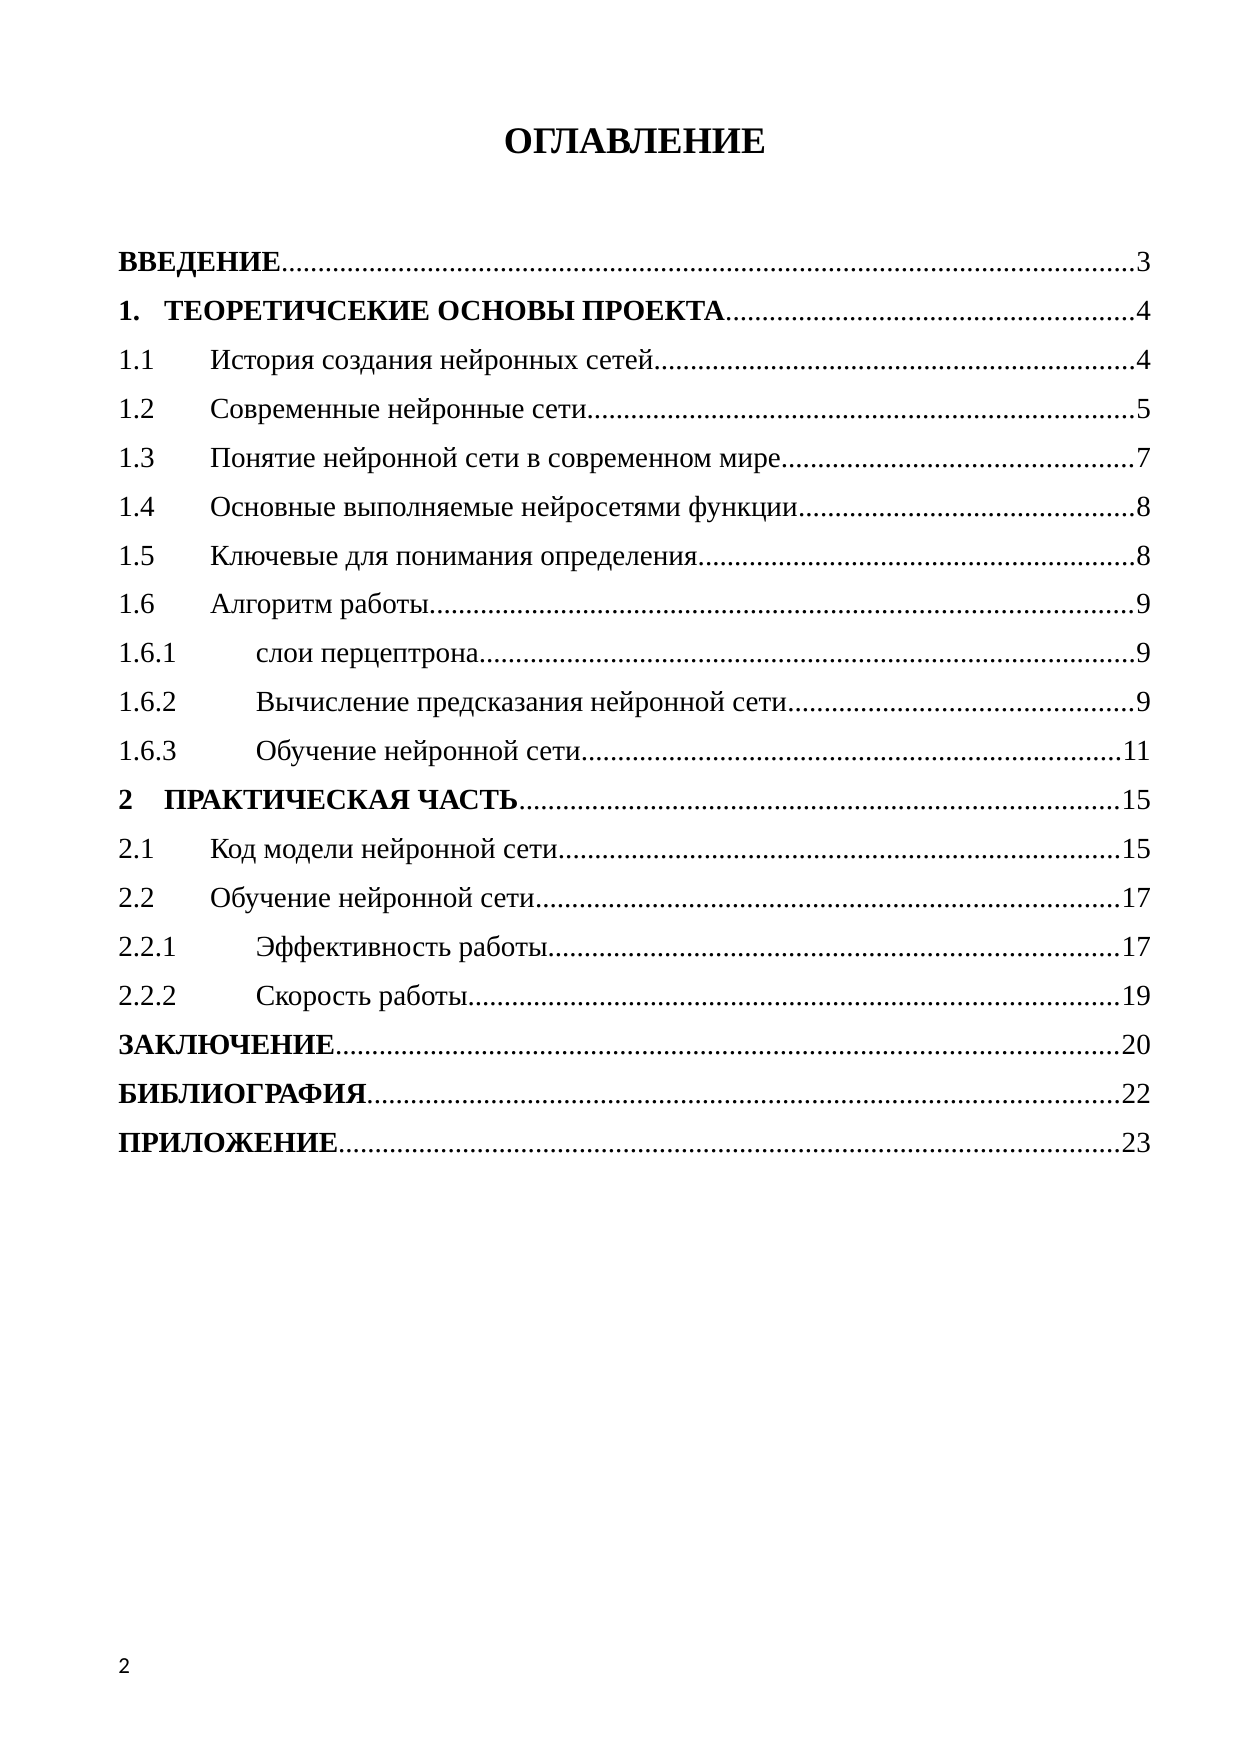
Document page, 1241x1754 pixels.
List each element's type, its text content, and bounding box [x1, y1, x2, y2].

text ОГЛАВЛЕНИЕ [118, 118, 1152, 161]
